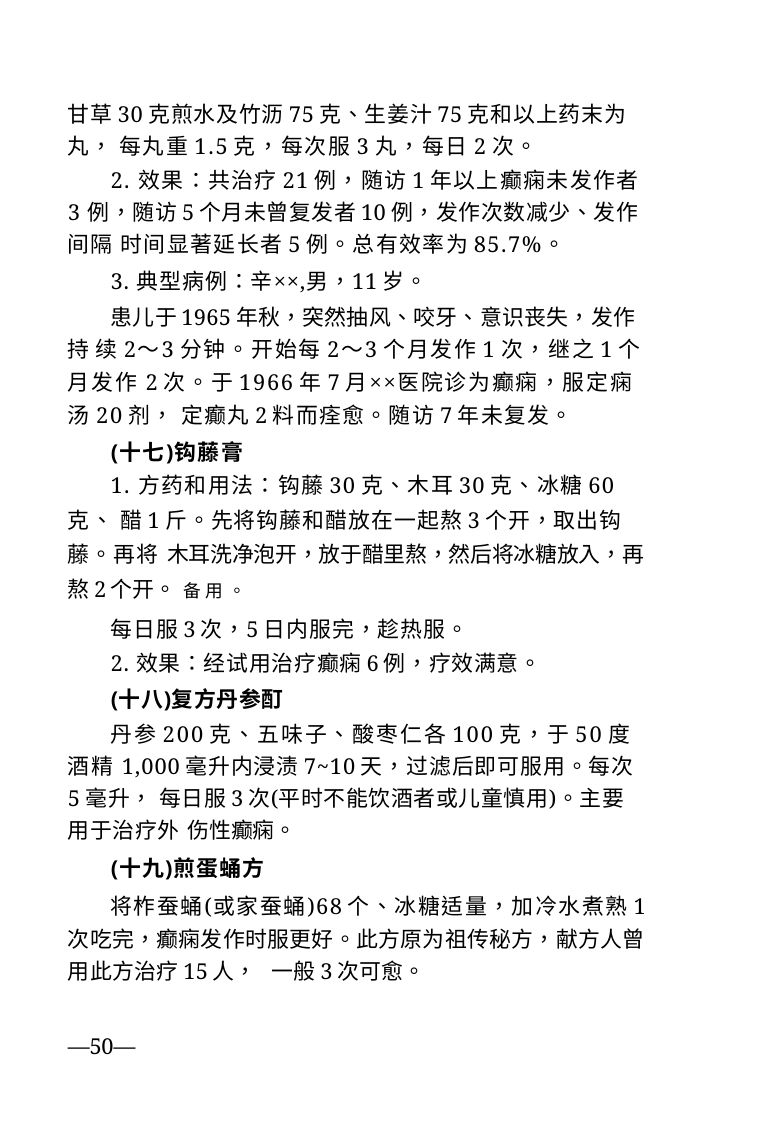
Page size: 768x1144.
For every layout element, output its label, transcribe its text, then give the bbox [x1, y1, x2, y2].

text 2. 效果：共治疗21例，随访1年以上癫痫未发作者3 例，随访5个月未曾复发者10例，发作次数减少、发作间隔 时间显著延长者5例。总有效率为85.7%。 [68, 165, 644, 259]
text 每日服3次，5日内服完，趁热服。 [110, 615, 653, 642]
text 患儿于1965年秋，突然抽风、咬牙、意识丧失，发作持 续2～3分钟。开始每2～3个月发作1次，继之1个月发作 2次。于1966年7月××医院诊为癫痫，服定痫汤20剂， 定癫丸2料而痊愈。随访7年未复发。 [68, 302, 644, 429]
text 1. 方药和用法：钩藤30克、木耳30克、冰糖60克、 醋1斤。先将钩藤和醋放在一起熬3个开，取出钩藤。再将 木耳洗净泡开，放于醋里熬，然后将冰糖放入，再熬2个开。 备 用 。 [68, 470, 644, 603]
text 3. 典型病例：辛××,男，11岁。 [110, 268, 653, 295]
text (十七)钩藤膏 [111, 438, 653, 466]
text 将柞蚕蛹(或家蚕蛹)68个、冰糖适量，加冷水煮熟1 次吃完，癫痫发作时服更好。此方原为祖传秘方，献方人曾 用此方治疗15人， 一般3次可愈。 [68, 891, 646, 986]
text —50— [68, 1036, 653, 1059]
text 甘草30克煎水及竹沥75克、生姜汁75克和以上药末为丸， 每丸重1.5克，每次服3丸，每日2次。 [68, 99, 638, 161]
text 2. 效果：经试用治疗癫痫6例，疗效满意。 [110, 650, 653, 677]
text 丹参200克、五味子、酸枣仁各100克，于50度酒精 1,000毫升内浸渍7~10天，过滤后即可服用。每次5毫升， 每日服3次(平时不能饮酒者或儿童慎用)。主要用于治疗外 伤性癫痫。 [68, 719, 644, 845]
text (十九)煎蛋蛹方 [111, 853, 653, 883]
text (十八)复方丹参酊 [111, 684, 653, 714]
